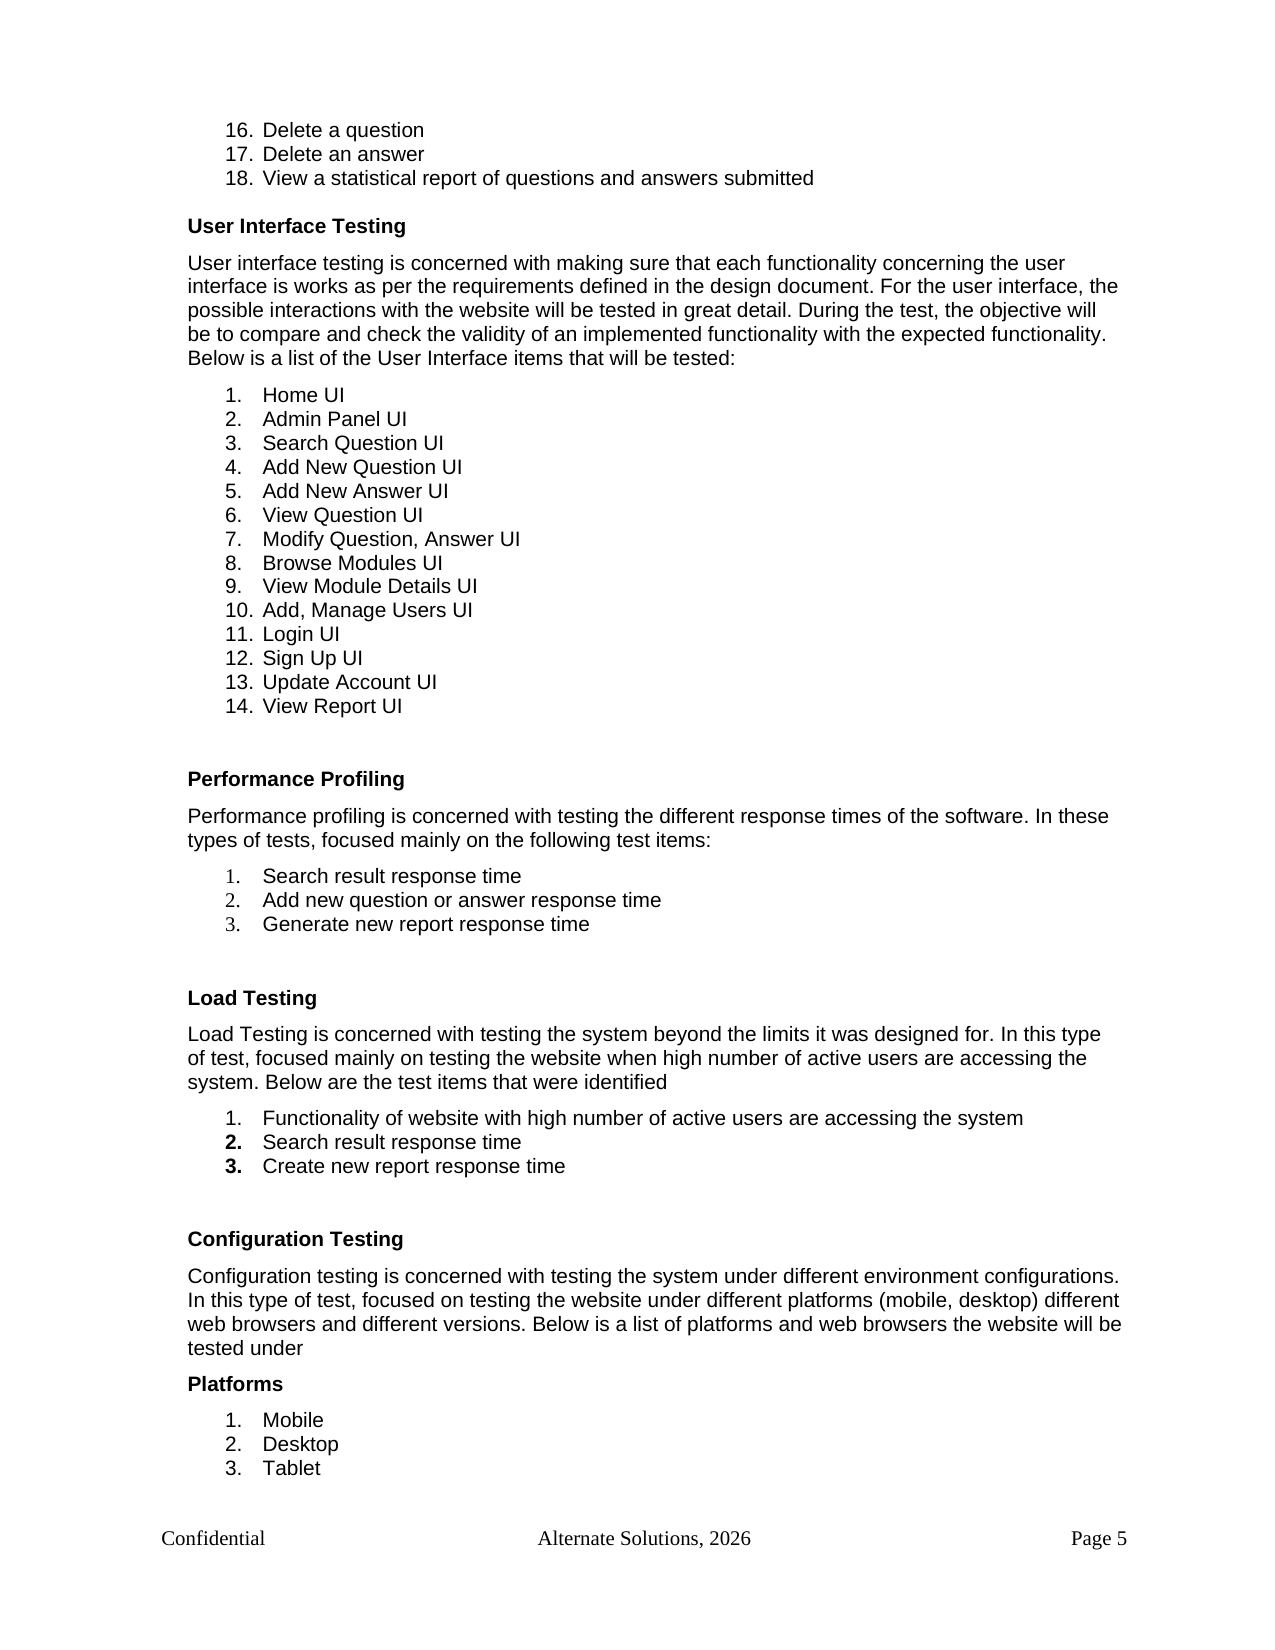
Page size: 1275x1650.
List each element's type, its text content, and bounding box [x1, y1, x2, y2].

text Load Testing is concerned with testing the system beyond the limits it was designed for. In this type of test, focused mainly on testing the website when high number of active users are accessing the system. Below are the test items that were identified [187, 1022, 1125, 1094]
list Add, Manage Users UI [225, 598, 1125, 622]
list Add new question or answer response time [225, 888, 1125, 912]
list Search Question UI [225, 431, 1125, 454]
text Platforms [187, 1372, 1125, 1396]
list Delete a question [225, 118, 1125, 142]
list Update Account UI [225, 670, 1125, 694]
list Browse Modules UI [225, 550, 1125, 574]
list Desktop [225, 1432, 1125, 1456]
list Add New Question UI [225, 454, 1125, 478]
list Modify Question, Answer UI [225, 526, 1125, 550]
list Mobile [225, 1408, 1125, 1432]
list Search result response time [225, 864, 1125, 888]
list Login UI [225, 622, 1125, 646]
list Admin Panel UI [225, 407, 1125, 431]
list Search result response time [225, 1130, 1125, 1154]
list View Question UI [225, 502, 1125, 526]
text Performance Profiling [187, 767, 1125, 791]
list Functionality of website with high number of active users are accessing the system [225, 1106, 1125, 1130]
text Performance profiling is concerned with testing the different response times of the software. In these types of tests, focused mainly on the following test items: [187, 803, 1125, 851]
text Configuration testing is concerned with testing the system under different environment configurations. In this type of test, focused on testing the website under different platforms (mobile, desktop) different web browsers and different versions. Below is a list of platforms and web browsers the website will be tested under [187, 1263, 1125, 1359]
list Tablet [225, 1456, 1125, 1480]
text Load Testing [187, 985, 1125, 1009]
list View a statistical report of questions and answers submitted [225, 166, 1125, 190]
list View Report UI [225, 694, 1125, 718]
list Add New Answer UI [225, 478, 1125, 502]
list View Module Details UI [225, 574, 1125, 598]
list Sign Up UI [225, 646, 1125, 670]
list Generate new report response time [225, 912, 1125, 936]
list Home UI [225, 383, 1125, 407]
text Configuration Testing [187, 1227, 1125, 1251]
text User Interface Testing [187, 214, 1125, 238]
list Delete an answer [225, 142, 1125, 166]
text User interface testing is concerned with making sure that each functionality concerning the user interface is works as per the requirements defined in the design document. For the user interface, the possible interactions with the website will be tested in great detail. During the test, the objective will be to compare and check the validity of an implemented functionality with the expected functionality. Below is a list of the User Interface items that will be tested: [187, 250, 1125, 370]
list Create new report response time [225, 1154, 1125, 1178]
